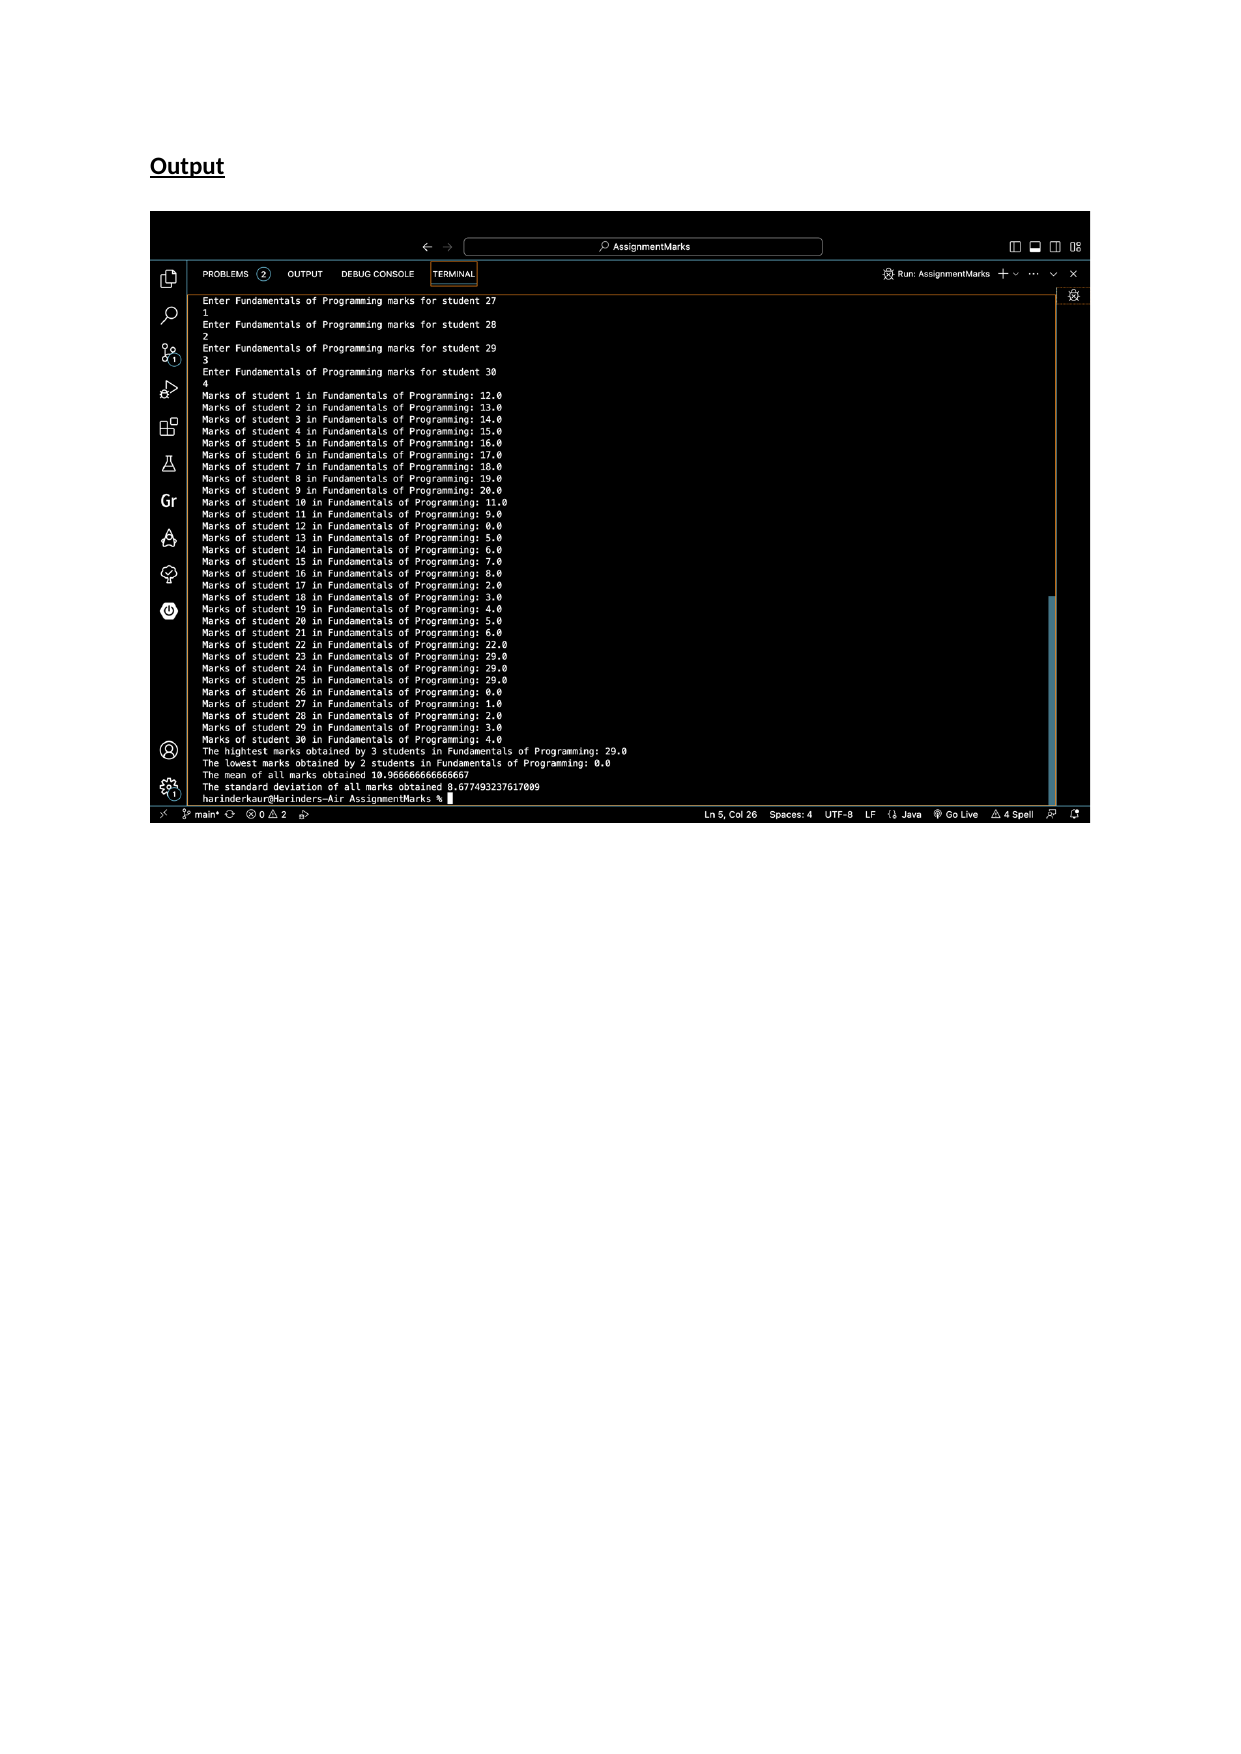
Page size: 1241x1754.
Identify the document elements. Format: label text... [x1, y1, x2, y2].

picture [150, 211, 1091, 823]
text Output [150, 150, 1139, 181]
